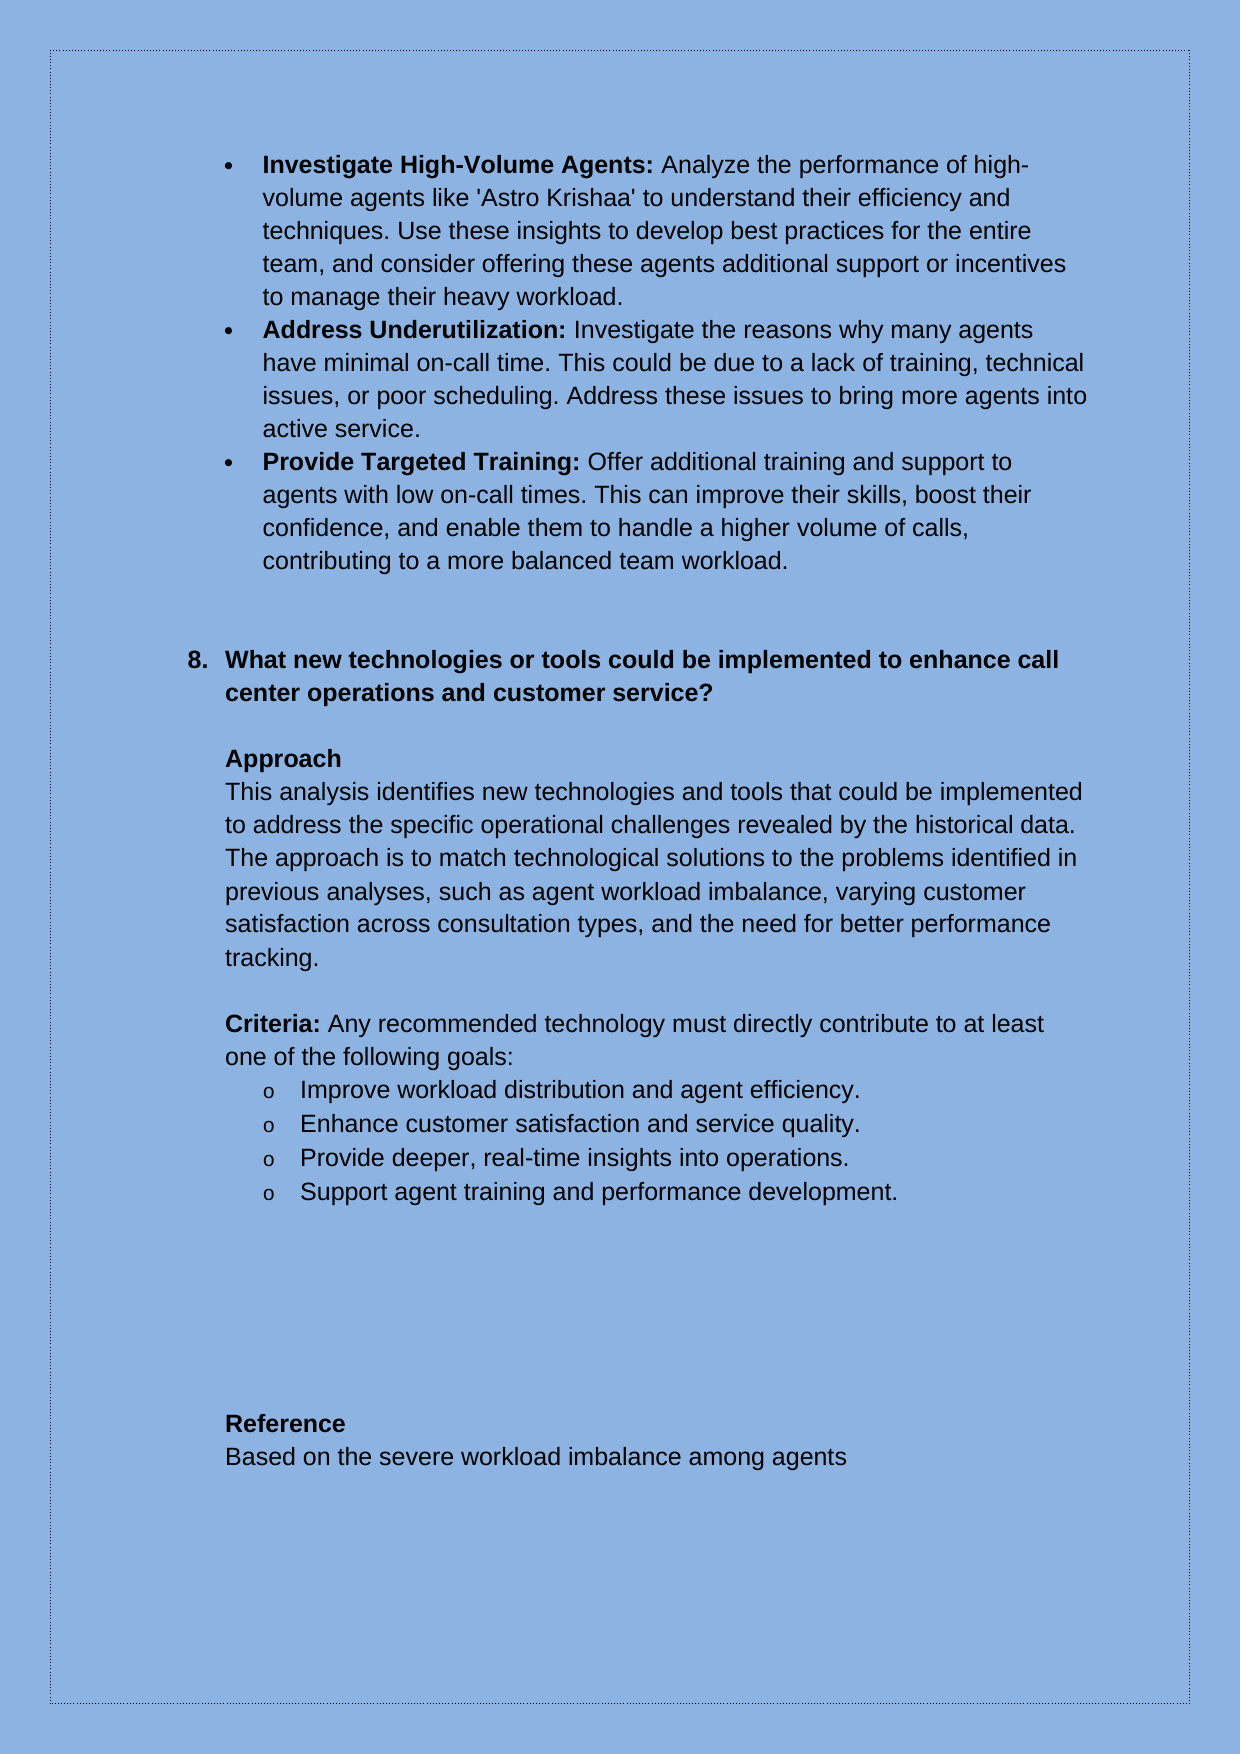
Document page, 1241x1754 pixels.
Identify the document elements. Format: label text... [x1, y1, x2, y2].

text Reference [225, 1409, 1090, 1438]
list Provide deeper, real-time insights into operations. [262, 1143, 1090, 1172]
text Based on the severe workload imbalance among agents [225, 1442, 1090, 1471]
list Investigate High-Volume Agents: Analyze the performance of high-volume agents like 'Astro Krishaa' to understand their efficiency and techniques. Use these insights to develop best practices for the entire team, and consider offering these agents additional support or incentives to manage their heavy workload. [225, 150, 1090, 311]
list Improve workload distribution and agent efficiency. [262, 1074, 1090, 1104]
text This analysis identifies new technologies and tools that could be implemented to address the specific operational challenges revealed by the historical data. The approach is to match technological solutions to the problems identified in previous analyses, such as agent workload imbalance, varying customer satisfaction across consultation types, and the need for better performance tracking. [225, 777, 1090, 971]
list Provide Targeted Training: Offer additional training and support to agents with low on-call times. This can improve their skills, boost their confidence, and enable them to handle a higher volume of calls, contributing to a more balanced team workload. [225, 447, 1090, 575]
list Address Underutilization: Investigate the reasons why many agents have minimal on-call time. This could be due to a lack of training, technical issues, or poor scheduling. Address these issues to bring more agents into active service. [225, 315, 1090, 443]
list Support agent training and performance development. [262, 1177, 1090, 1206]
text Criteria: Any recommended technology must directly contribute to at least one of the following goals: [225, 1008, 1090, 1070]
list What new technologies or tools could be implemented to enhance call center operations and customer service? [187, 645, 1090, 707]
list Enhance customer satisfaction and service quality. [262, 1109, 1090, 1138]
text Approach [225, 744, 1090, 773]
